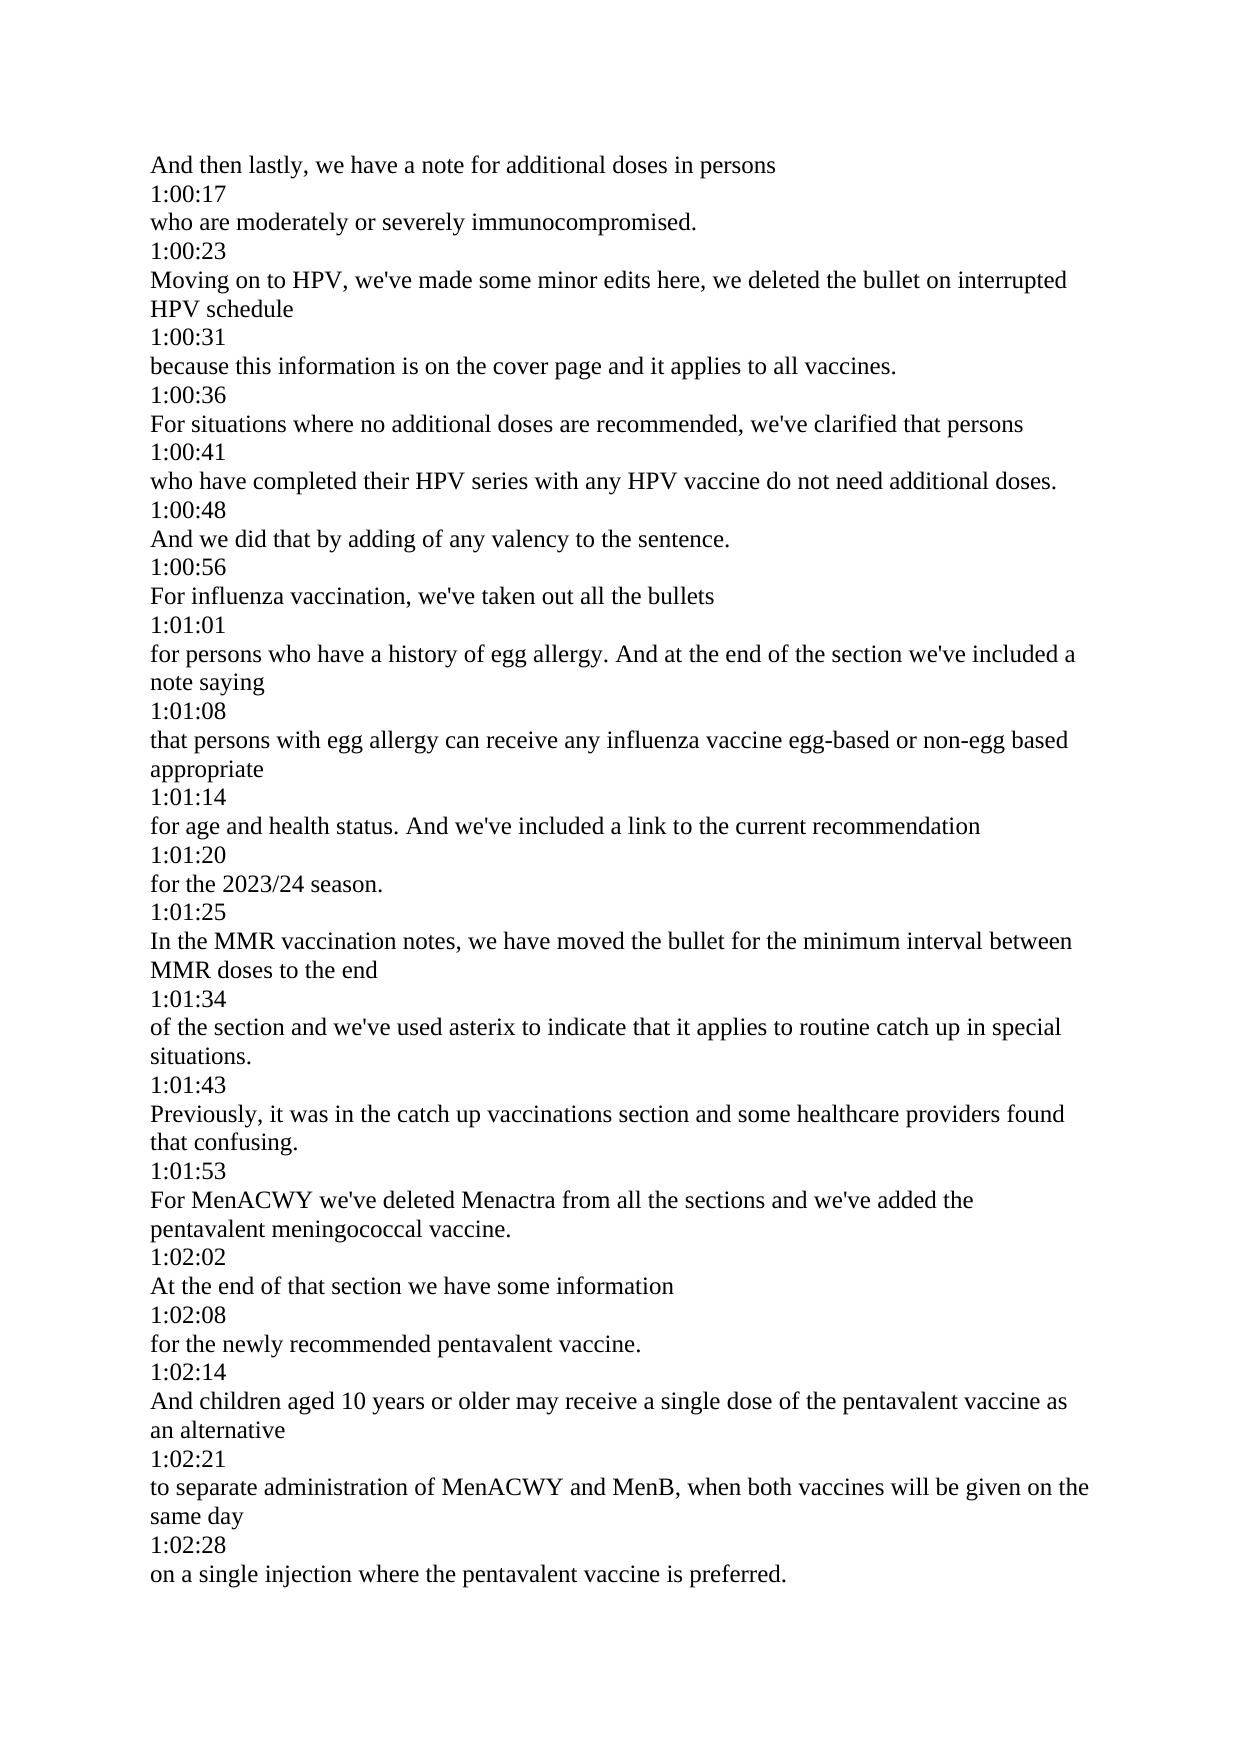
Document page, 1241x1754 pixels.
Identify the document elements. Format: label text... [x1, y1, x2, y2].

text 1:00:31 [150, 322, 1090, 351]
text In the MMR vaccination notes, we have moved the bullet for the minimum interval between MMR doses to the end [150, 926, 1090, 984]
text 1:02:14 [150, 1357, 1090, 1386]
text for age and health status. And we've included a link to the current recommendation [150, 811, 1090, 840]
text 1:01:14 [150, 782, 1090, 811]
text At the end of that section we have some information [150, 1271, 1090, 1300]
text for the 2023/24 season. [150, 869, 1090, 897]
text 1:01:34 [150, 984, 1090, 1012]
text Moving on to HPV, we've made some minor edits here, we deleted the bullet on interrupted HPV schedule [150, 265, 1090, 322]
text on a single injection where the pentavalent vaccine is preferred. [150, 1559, 1090, 1587]
text 1:02:28 [150, 1530, 1090, 1559]
text who have completed their HPV series with any HPV vaccine do not need additional doses. [150, 466, 1090, 495]
text And children aged 10 years or older may receive a single dose of the pentavalent vaccine as an alternative [150, 1386, 1090, 1444]
text for the newly recommended pentavalent vaccine. [150, 1329, 1090, 1357]
text that persons with egg allergy can receive any influenza vaccine egg-based or non-egg based appropriate [150, 725, 1090, 782]
text 1:00:41 [150, 437, 1090, 466]
text 1:02:02 [150, 1242, 1090, 1271]
text For situations where no additional doses are recommended, we've clarified that persons [150, 409, 1090, 437]
text And then lastly, we have a note for additional doses in persons [150, 150, 1090, 179]
text of the section and we've used asterix to indicate that it applies to routine catch up in special situations. [150, 1012, 1090, 1070]
text who are moderately or severely immunocompromised. [150, 207, 1090, 236]
text because this information is on the cover page and it applies to all vaccines. [150, 351, 1090, 380]
text 1:01:20 [150, 840, 1090, 869]
text 1:02:21 [150, 1444, 1090, 1472]
text 1:00:56 [150, 552, 1090, 581]
text 1:00:23 [150, 236, 1090, 265]
text 1:02:08 [150, 1300, 1090, 1329]
text And we did that by adding of any valency to the sentence. [150, 524, 1090, 552]
text to separate administration of MenACWY and MenB, when both vaccines will be given on the same day [150, 1472, 1090, 1530]
text 1:00:17 [150, 179, 1090, 207]
text For MenACWY we've deleted Menactra from all the sections and we've added the pentavalent meningococcal vaccine. [150, 1185, 1090, 1242]
text 1:01:43 [150, 1070, 1090, 1099]
text 1:01:53 [150, 1156, 1090, 1185]
text For influenza vaccination, we've taken out all the bullets [150, 581, 1090, 610]
text 1:01:25 [150, 897, 1090, 926]
text 1:01:01 [150, 610, 1090, 639]
text 1:01:08 [150, 696, 1090, 725]
text for persons who have a history of egg allergy. And at the end of the section we've included a note saying [150, 639, 1090, 696]
text Previously, it was in the catch up vaccinations section and some healthcare providers found that confusing. [150, 1099, 1090, 1156]
text 1:00:36 [150, 380, 1090, 409]
text 1:00:48 [150, 495, 1090, 524]
